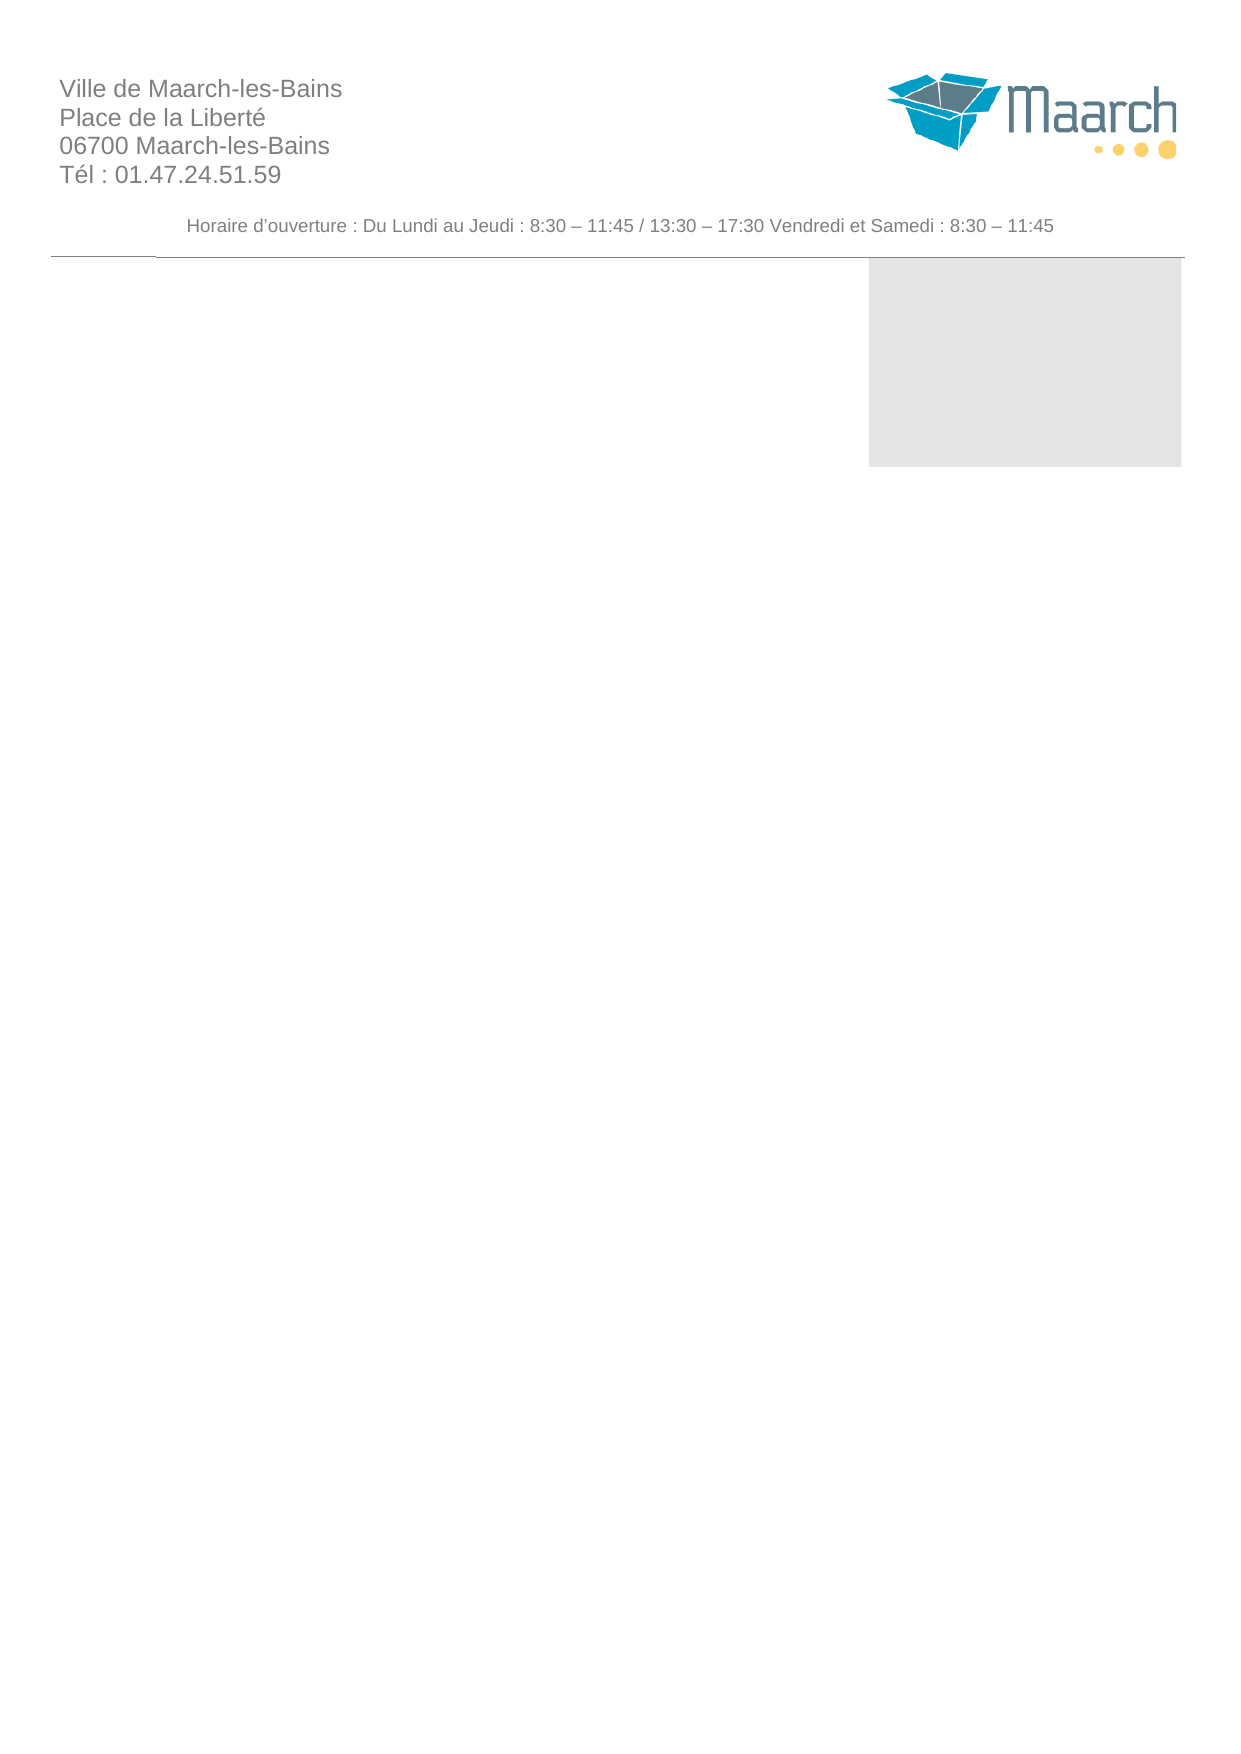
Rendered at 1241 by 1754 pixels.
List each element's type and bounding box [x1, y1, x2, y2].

picture [886, 73, 1177, 159]
picture [868, 258, 1182, 467]
